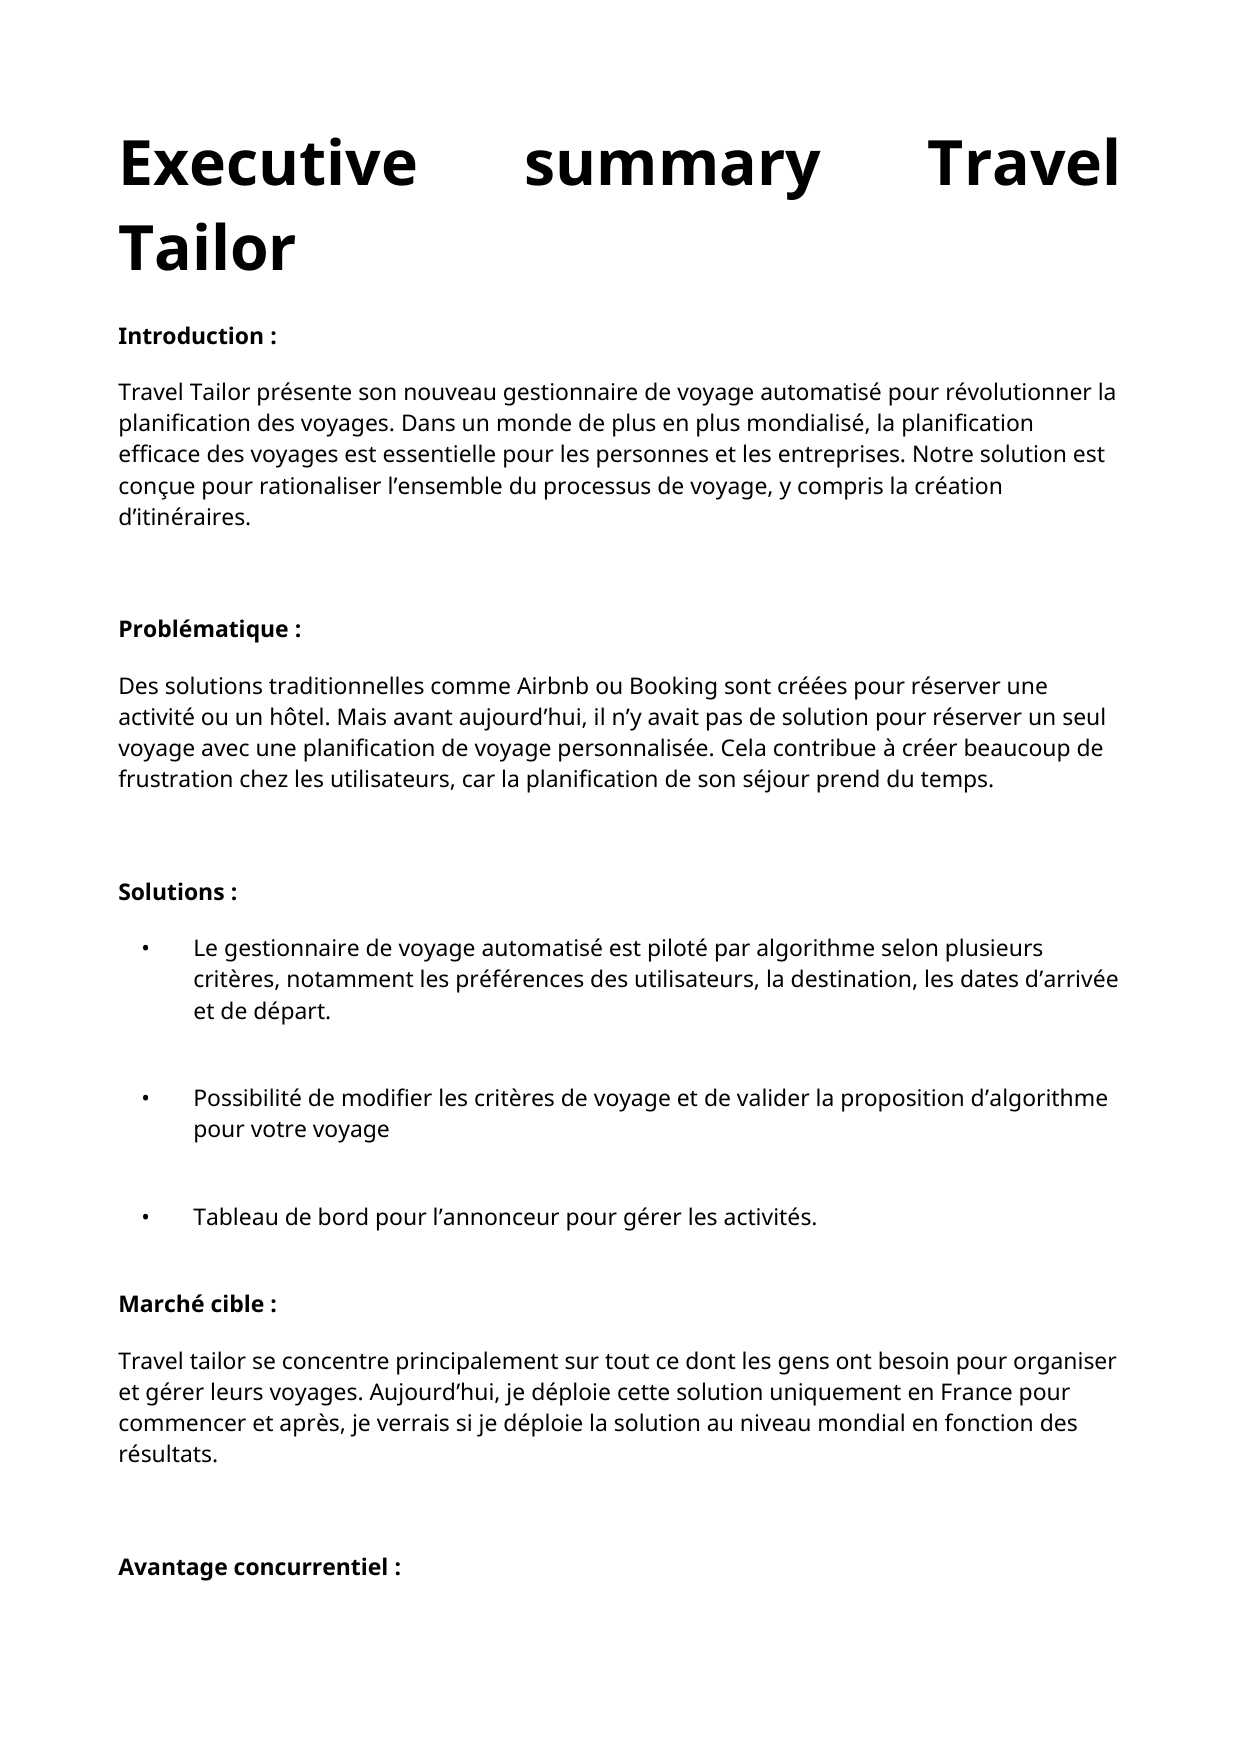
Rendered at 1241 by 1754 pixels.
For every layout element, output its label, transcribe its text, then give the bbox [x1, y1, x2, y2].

text Executive summary Travel Tailor [118, 118, 1122, 288]
text Travel Tailor présente son nouveau gestionnaire de voyage automatisé pour révolutionner la planification des voyages. Dans un monde de plus en plus mondialisé, la planification efficace des voyages est essentielle pour les personnes et les entreprises. Notre solution est conçue pour rationaliser l’ensemble du processus de voyage, y compris la création d’itinéraires. [118, 376, 1122, 532]
list Le gestionnaire de voyage automatisé est piloté par algorithme selon plusieurs critères, notamment les préférences des utilisateurs, la destination, les dates d’arrivée et de départ. [141, 932, 1122, 1026]
list Possibilité de modifier les critères de voyage et de valider la proposition d’algorithme pour votre voyage [141, 1082, 1122, 1144]
text Des solutions traditionnelles comme Airbnb ou Booking sont créées pour réserver une activité ou un hôtel. Mais avant aujourd’hui, il n’y avait pas de solution pour réserver un seul voyage avec une planification de voyage personnalisée. Cela contribue à créer beaucoup de frustration chez les utilisateurs, car la planification de son séjour prend du temps. [118, 669, 1122, 794]
text Travel tailor se concentre principalement sur tout ce dont les gens ont besoin pour organiser et gérer leurs voyages. Aujourd’hui, je déploie cette solution uniquement en France pour commencer et après, je verrais si je déploie la solution au niveau mondial en fonction des résultats. [118, 1344, 1122, 1469]
text Problématique : [118, 613, 1122, 644]
text Avantage concurrentiel : [118, 1551, 1122, 1582]
list Tableau de bord pour l’annonceur pour gérer les activités. [141, 1201, 1122, 1232]
text Introduction : [118, 319, 1122, 351]
text Solutions : [118, 876, 1122, 907]
text Marché cible : [118, 1288, 1122, 1319]
